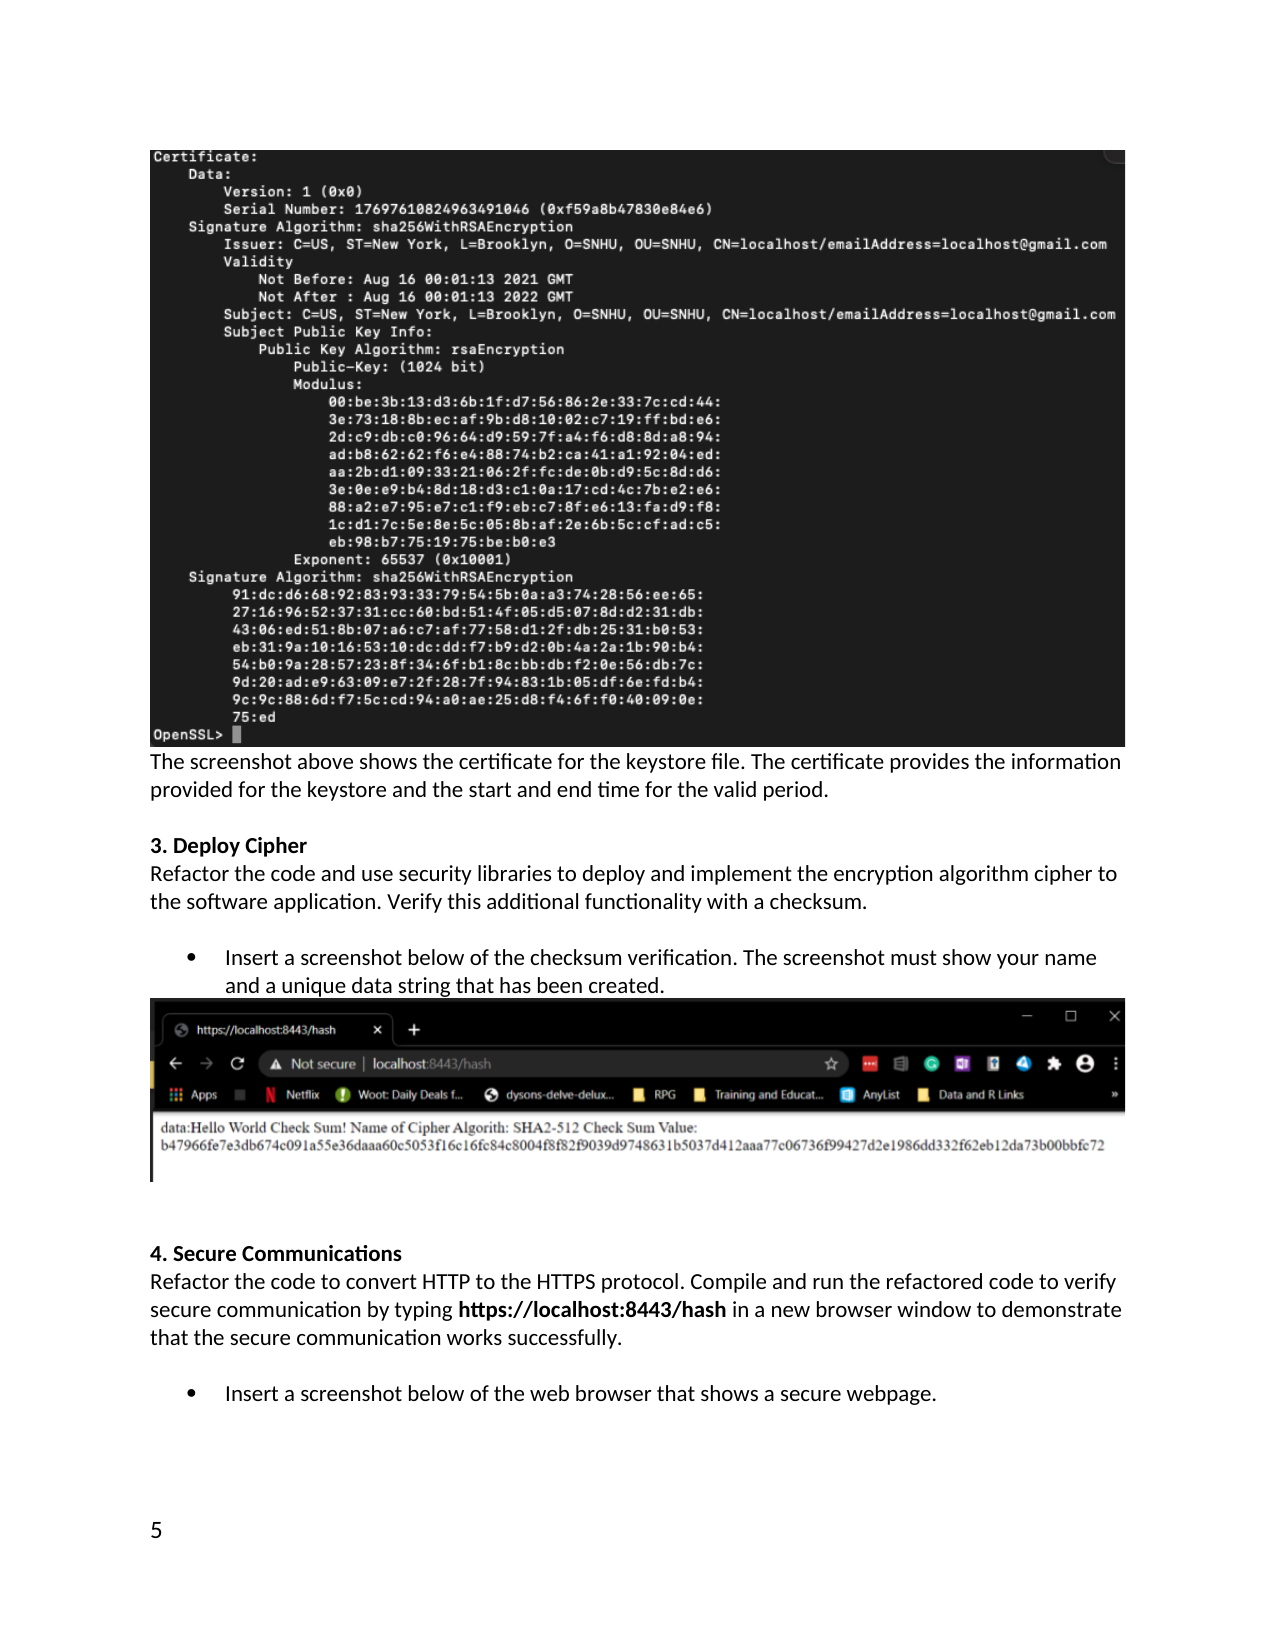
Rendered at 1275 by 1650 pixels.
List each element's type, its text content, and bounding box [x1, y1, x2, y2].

text The screenshot above shows the certificate for the keystore file. The certificate provides the information provided for the keystore and the start and end time for the valid period. [150, 747, 1125, 803]
list Insert a screenshot below of the web browser that shows a secure webpage. [187, 1379, 1125, 1407]
picture [150, 998, 1125, 1182]
text Refactor the code to convert HTTP to the HTTPS protocol. Compile and run the refactored code to verify secure communication by typing https://localhost:8443/hash in a new browser window to demonstrate that the secure communication works successfully. [150, 1267, 1125, 1351]
list Insert a screenshot below of the checksum verification. The screenshot must show your name and a unique data string that has been created. [187, 943, 1125, 998]
subtitle 4. Secure Communications [150, 1239, 1125, 1267]
subtitle 3. Deploy Cipher [150, 831, 1125, 859]
picture [150, 150, 1125, 747]
text Refactor the code and use security libraries to deploy and implement the encryption algorithm cipher to the software application. Verify this additional functionality with a checksum. [150, 859, 1125, 915]
